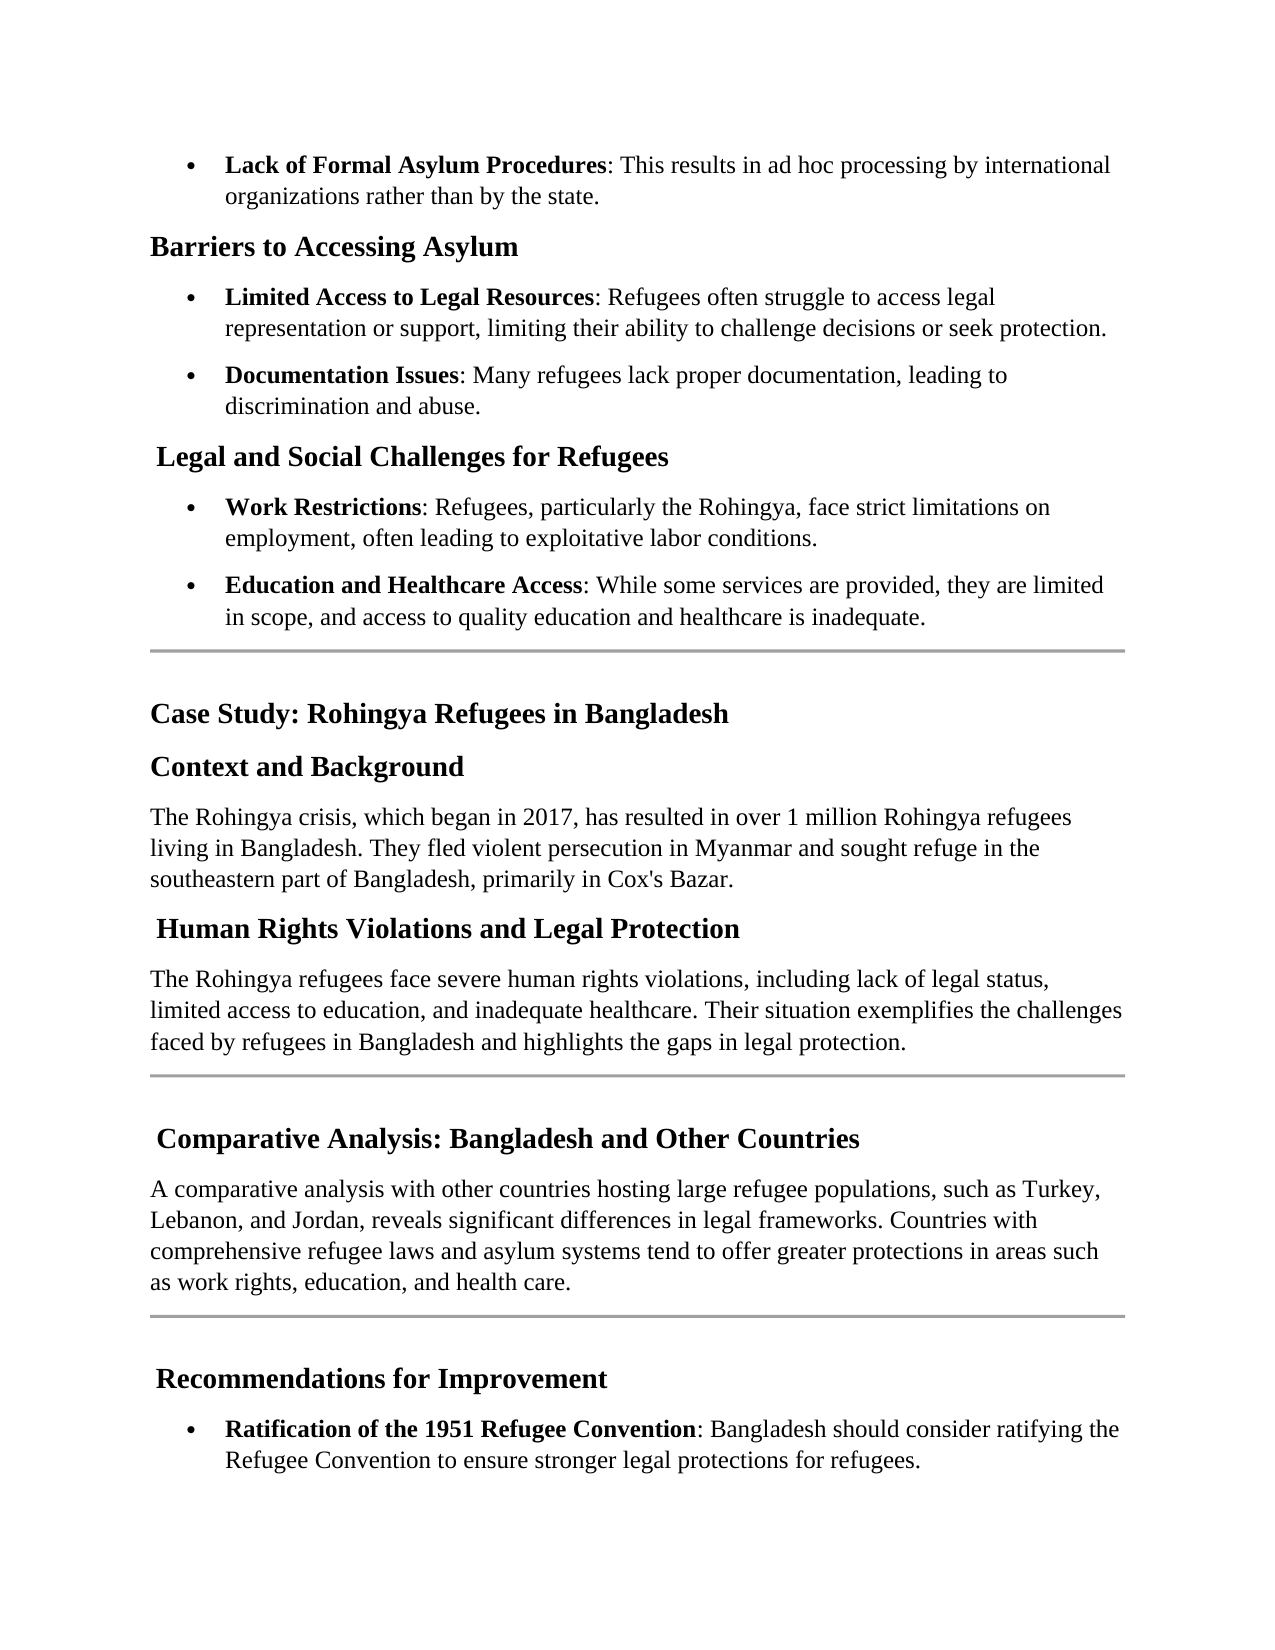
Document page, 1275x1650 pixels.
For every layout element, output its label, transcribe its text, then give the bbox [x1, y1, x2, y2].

list Education and Healthcare Access: While some services are provided, they are limited in scope, and access to quality education and healthcare is inadequate. [187, 571, 1125, 630]
list Lack of Formal Asylum Procedures: This results in ad hoc processing by international organizations rather than by the state. [187, 150, 1125, 210]
text Recommendations for Improvement [150, 1362, 1125, 1395]
text Case Study: Rohingya Refugees in Bangladesh [150, 696, 1125, 730]
list Work Restrictions: Refugees, particularly the Rohingya, face strict limitations on employment, often leading to exploitative labor conditions. [187, 492, 1125, 552]
text The Rohingya crisis, which began in 2017, has resulted in over 1 million Rohingya refugees living in Bangladesh. They fled violent persecution in Myanmar and sought refuge in the southeastern part of Bangladesh, primarily in Cox's Bazar. [150, 802, 1125, 893]
text Human Rights Violations and Legal Protection [150, 912, 1125, 945]
list Ratification of the 1951 Refugee Convention: Bangladesh should consider ratifying the Refugee Convention to ensure stronger legal protections for refugees. [187, 1414, 1125, 1474]
list Documentation Issues: Many refugees lack proper documentation, leading to discrimination and abuse. [187, 360, 1125, 420]
text Context and Background [150, 749, 1125, 783]
text Comparative Analysis: Bangladesh and Other Countries [150, 1121, 1125, 1155]
text A comparative analysis with other countries hosting large refugee populations, such as Turkey, Lebanon, and Jordan, reveals significant differences in legal frameworks. Countries with comprehensive refugee laws and asylum systems tend to offer greater protections in areas such as work rights, education, and health care. [150, 1174, 1125, 1296]
text Legal and Social Challenges for Refugees [150, 439, 1125, 473]
text Barriers to Accessing Asylum [150, 229, 1125, 262]
text The Rohingya refugees face severe human rights violations, including lack of legal status, limited access to education, and inadequate healthcare. Their situation exemplifies the challenges faced by refugees in Bangladesh and highlights the gaps in legal protection. [150, 964, 1125, 1055]
list Limited Access to Legal Resources: Refugees often struggle to access legal representation or support, limiting their ability to challenge decisions or seek protection. [187, 282, 1125, 341]
